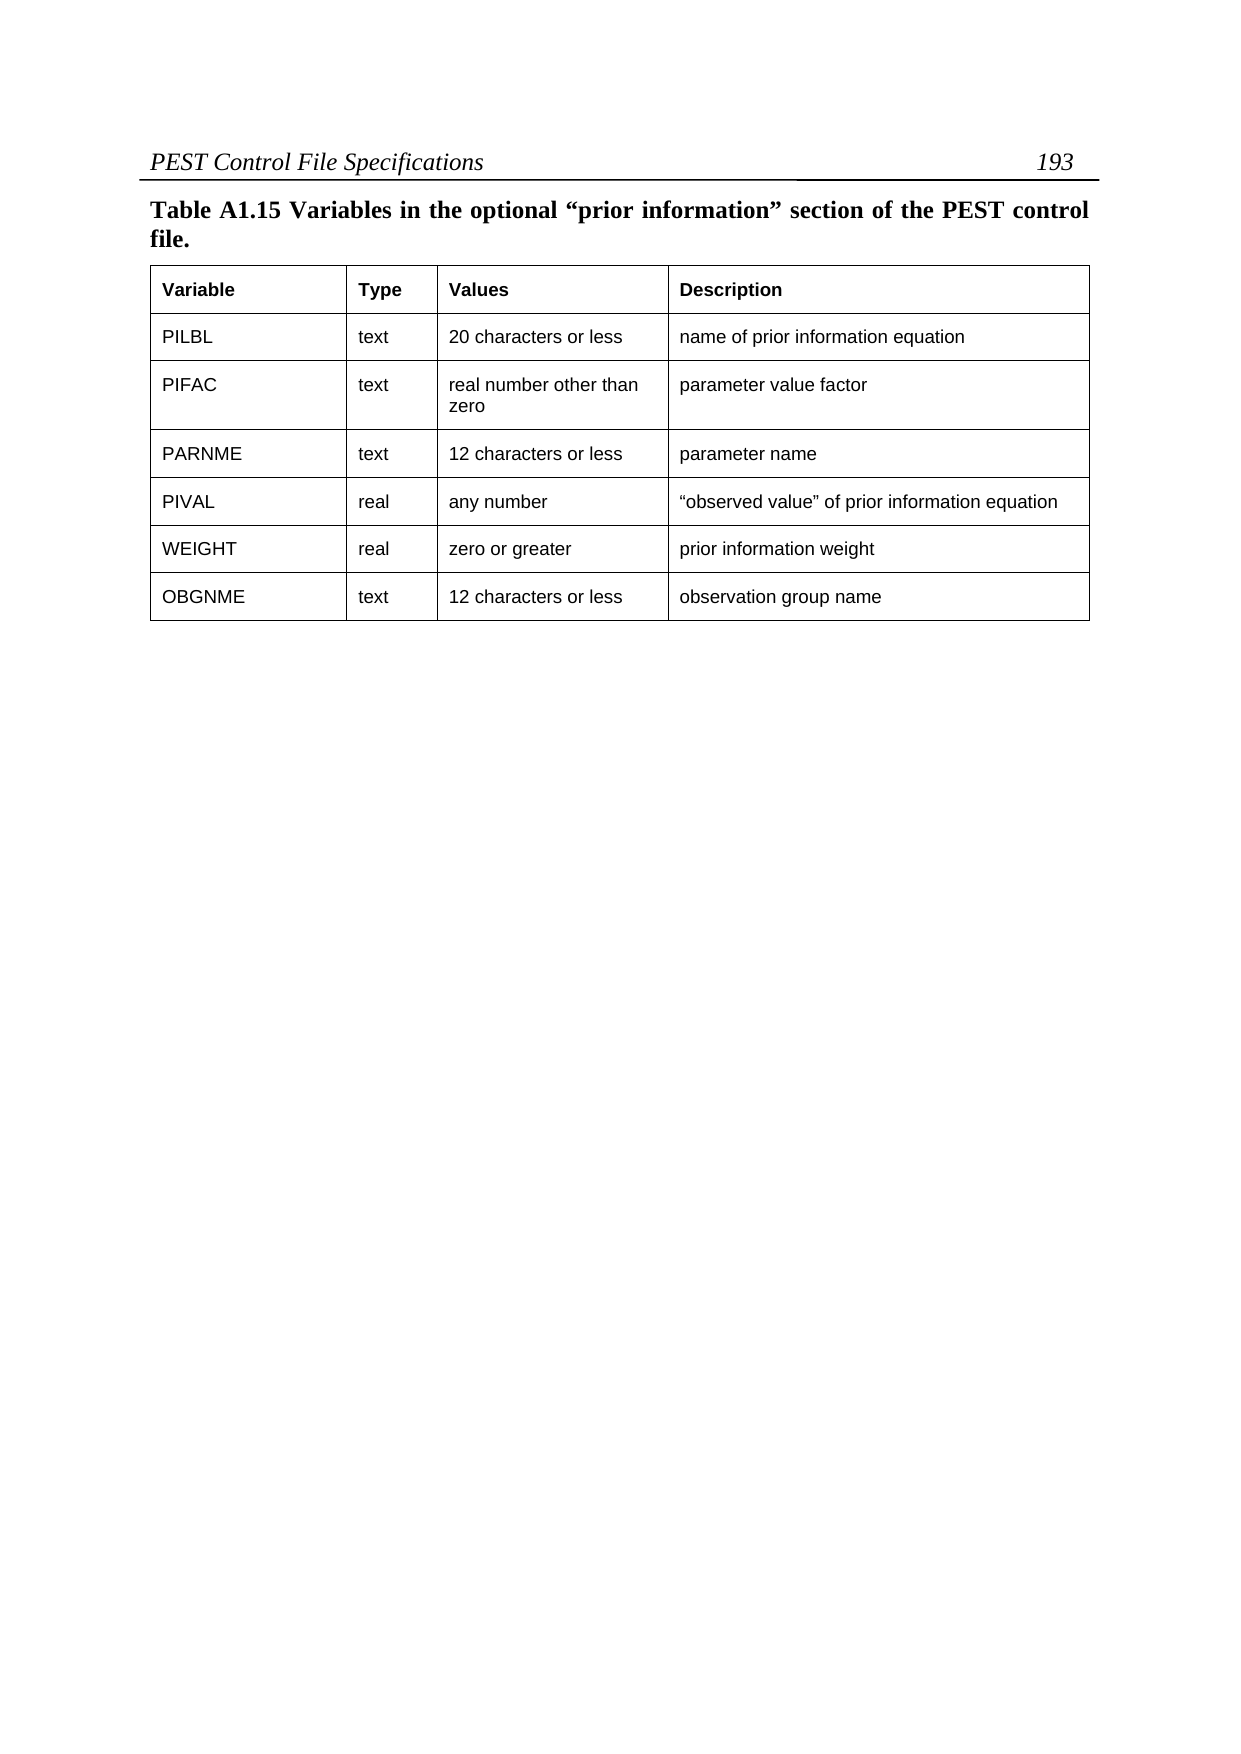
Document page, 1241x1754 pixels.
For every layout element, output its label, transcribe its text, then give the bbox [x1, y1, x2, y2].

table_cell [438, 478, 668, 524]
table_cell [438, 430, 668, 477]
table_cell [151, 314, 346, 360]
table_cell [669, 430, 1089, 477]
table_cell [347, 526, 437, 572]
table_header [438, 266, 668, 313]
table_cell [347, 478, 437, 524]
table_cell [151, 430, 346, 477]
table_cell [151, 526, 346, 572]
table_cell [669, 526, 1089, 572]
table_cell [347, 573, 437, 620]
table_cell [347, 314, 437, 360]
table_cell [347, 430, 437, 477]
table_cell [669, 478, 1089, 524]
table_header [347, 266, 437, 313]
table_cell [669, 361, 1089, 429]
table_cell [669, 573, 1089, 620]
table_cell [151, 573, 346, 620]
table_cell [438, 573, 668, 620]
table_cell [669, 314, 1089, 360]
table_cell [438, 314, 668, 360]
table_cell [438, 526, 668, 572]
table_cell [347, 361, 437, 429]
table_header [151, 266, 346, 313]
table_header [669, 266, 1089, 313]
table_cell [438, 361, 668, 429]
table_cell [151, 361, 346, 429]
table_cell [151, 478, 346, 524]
text Table A1.15 Variables in the optional “prior information” section of the PEST control file. [150, 195, 1090, 252]
